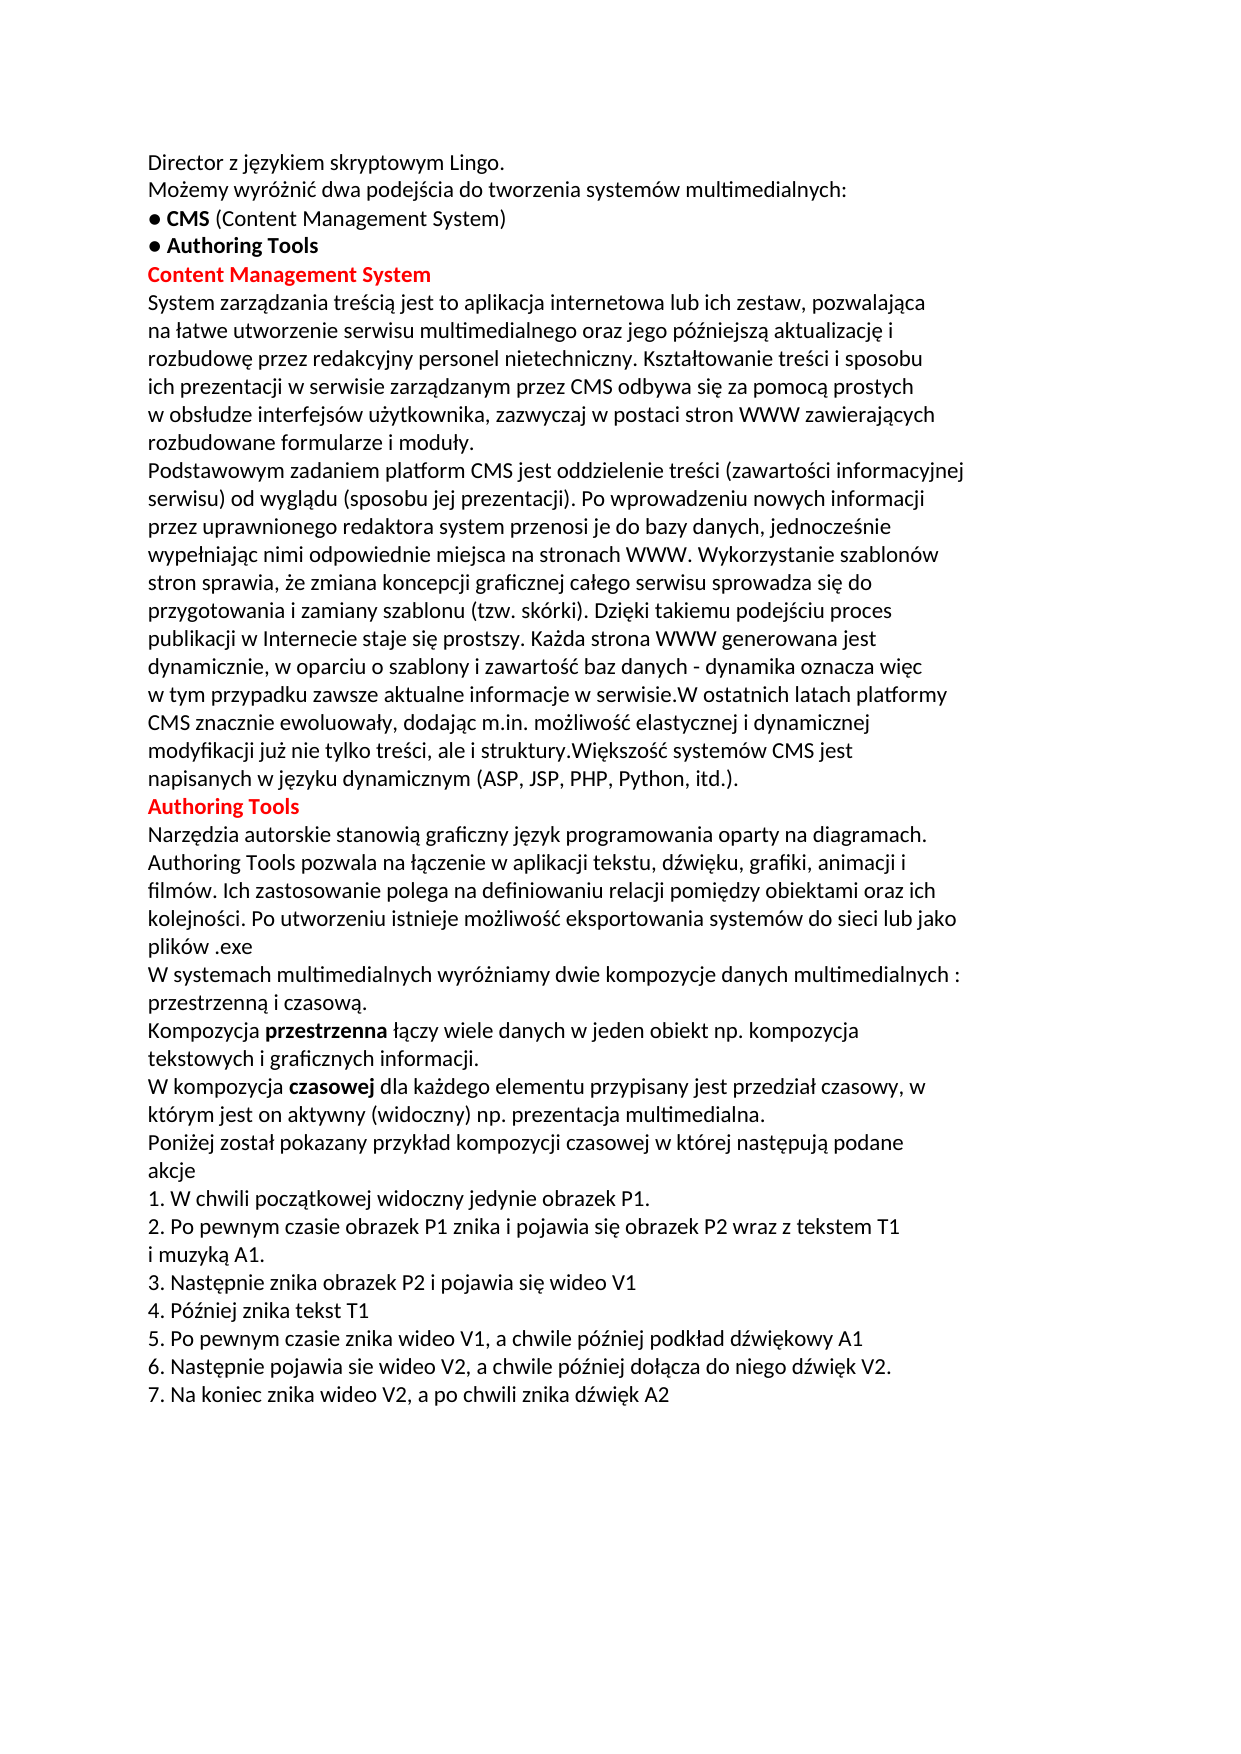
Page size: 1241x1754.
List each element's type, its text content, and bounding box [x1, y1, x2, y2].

text Możemy wyróżnić dwa podejścia do tworzenia systemów multimedialnych: [148, 176, 1093, 204]
text rozbudowę przez redakcyjny personel nietechniczny. Kształtowanie treści i sposobu [148, 344, 1093, 372]
text którym jest on aktywny (widoczny) np. prezentacja multimedialna. [148, 1100, 1093, 1128]
text ● CMS (Content Management System) [148, 204, 1093, 232]
text 7. Na koniec znika wideo V2, a po chwili znika dźwięk A2 [148, 1381, 1093, 1408]
text Poniżej został pokazany przykład kompozycji czasowej w której następują podane [148, 1128, 1093, 1156]
text w tym przypadku zawsze aktualne informacje w serwisie.W ostatnich latach platformy [148, 680, 1093, 708]
text wypełniając nimi odpowiednie miejsca na stronach WWW. Wykorzystanie szablonów [148, 540, 1093, 568]
text 5. Po pewnym czasie znika wideo V1, a chwile później podkład dźwiękowy A1 [148, 1324, 1093, 1352]
text 1. W chwili początkowej widoczny jedynie obrazek P1. [148, 1184, 1093, 1212]
text Narzędzia autorskie stanowią graficzny język programowania oparty na diagramach. [148, 820, 1093, 848]
text dynamicznie, w oparciu o szablony i zawartość baz danych - dynamika oznacza więc [148, 652, 1093, 680]
text kolejności. Po utworzeniu istnieje możliwość eksportowania systemów do sieci lub jako [148, 904, 1093, 932]
text 4. Później znika tekst T1 [148, 1296, 1093, 1324]
text akcje [148, 1156, 1093, 1184]
text rozbudowane formularze i moduły. [148, 428, 1093, 456]
text przez uprawnionego redaktora system przenosi je do bazy danych, jednocześnie [148, 512, 1093, 540]
text ● Authoring Tools [148, 232, 1093, 260]
text Director z językiem skryptowym Lingo. [148, 148, 1093, 176]
text publikacji w Internecie staje się prostszy. Każda strona WWW generowana jest [148, 624, 1093, 652]
text 6. Następnie pojawia sie wideo V2, a chwile później dołącza do niego dźwięk V2. [148, 1352, 1093, 1381]
text Kompozycja przestrzenna łączy wiele danych w jeden obiekt np. kompozycja [148, 1016, 1093, 1044]
text tekstowych i graficznych informacji. [148, 1044, 1093, 1072]
text serwisu) od wyglądu (sposobu jej prezentacji). Po wprowadzeniu nowych informacji [148, 484, 1093, 512]
text na łatwe utworzenie serwisu multimedialnego oraz jego późniejszą aktualizację i [148, 316, 1093, 344]
text napisanych w języku dynamicznym (ASP, JSP, PHP, Python, itd.). [148, 764, 1093, 792]
text ich prezentacji w serwisie zarządzanym przez CMS odbywa się za pomocą prostych [148, 372, 1093, 400]
text 3. Następnie znika obrazek P2 i pojawia się wideo V1 [148, 1268, 1093, 1296]
text 2. Po pewnym czasie obrazek P1 znika i pojawia się obrazek P2 wraz z tekstem T1 [148, 1212, 1093, 1240]
text plików .exe [148, 932, 1093, 960]
text przestrzenną i czasową. [148, 988, 1093, 1016]
text stron sprawia, że zmiana koncepcji graficznej całego serwisu sprowadza się do [148, 568, 1093, 596]
text i muzyką A1. [148, 1240, 1093, 1268]
text Authoring Tools [148, 792, 1093, 820]
text przygotowania i zamiany szablonu (tzw. skórki). Dzięki takiemu podejściu proces [148, 596, 1093, 624]
text W kompozycja czasowej dla każdego elementu przypisany jest przedział czasowy, w [148, 1072, 1093, 1100]
text Authoring Tools pozwala na łączenie w aplikacji tekstu, dźwięku, grafiki, animacji i [148, 848, 1093, 876]
text w obsłudze interfejsów użytkownika, zazwyczaj w postaci stron WWW zawierających [148, 400, 1093, 428]
text System zarządzania treścią jest to aplikacja internetowa lub ich zestaw, pozwalająca [148, 288, 1093, 316]
text W systemach multimedialnych wyróżniamy dwie kompozycje danych multimedialnych : [148, 960, 1093, 988]
text Podstawowym zadaniem platform CMS jest oddzielenie treści (zawartości informacyjnej [148, 456, 1093, 484]
text modyfikacji już nie tylko treści, ale i struktury.Większość systemów CMS jest [148, 736, 1093, 764]
text filmów. Ich zastosowanie polega na definiowaniu relacji pomiędzy obiektami oraz ich [148, 876, 1093, 904]
text Content Management System [148, 260, 1093, 288]
text CMS znacznie ewoluowały, dodając m.in. możliwość elastycznej i dynamicznej [148, 708, 1093, 736]
